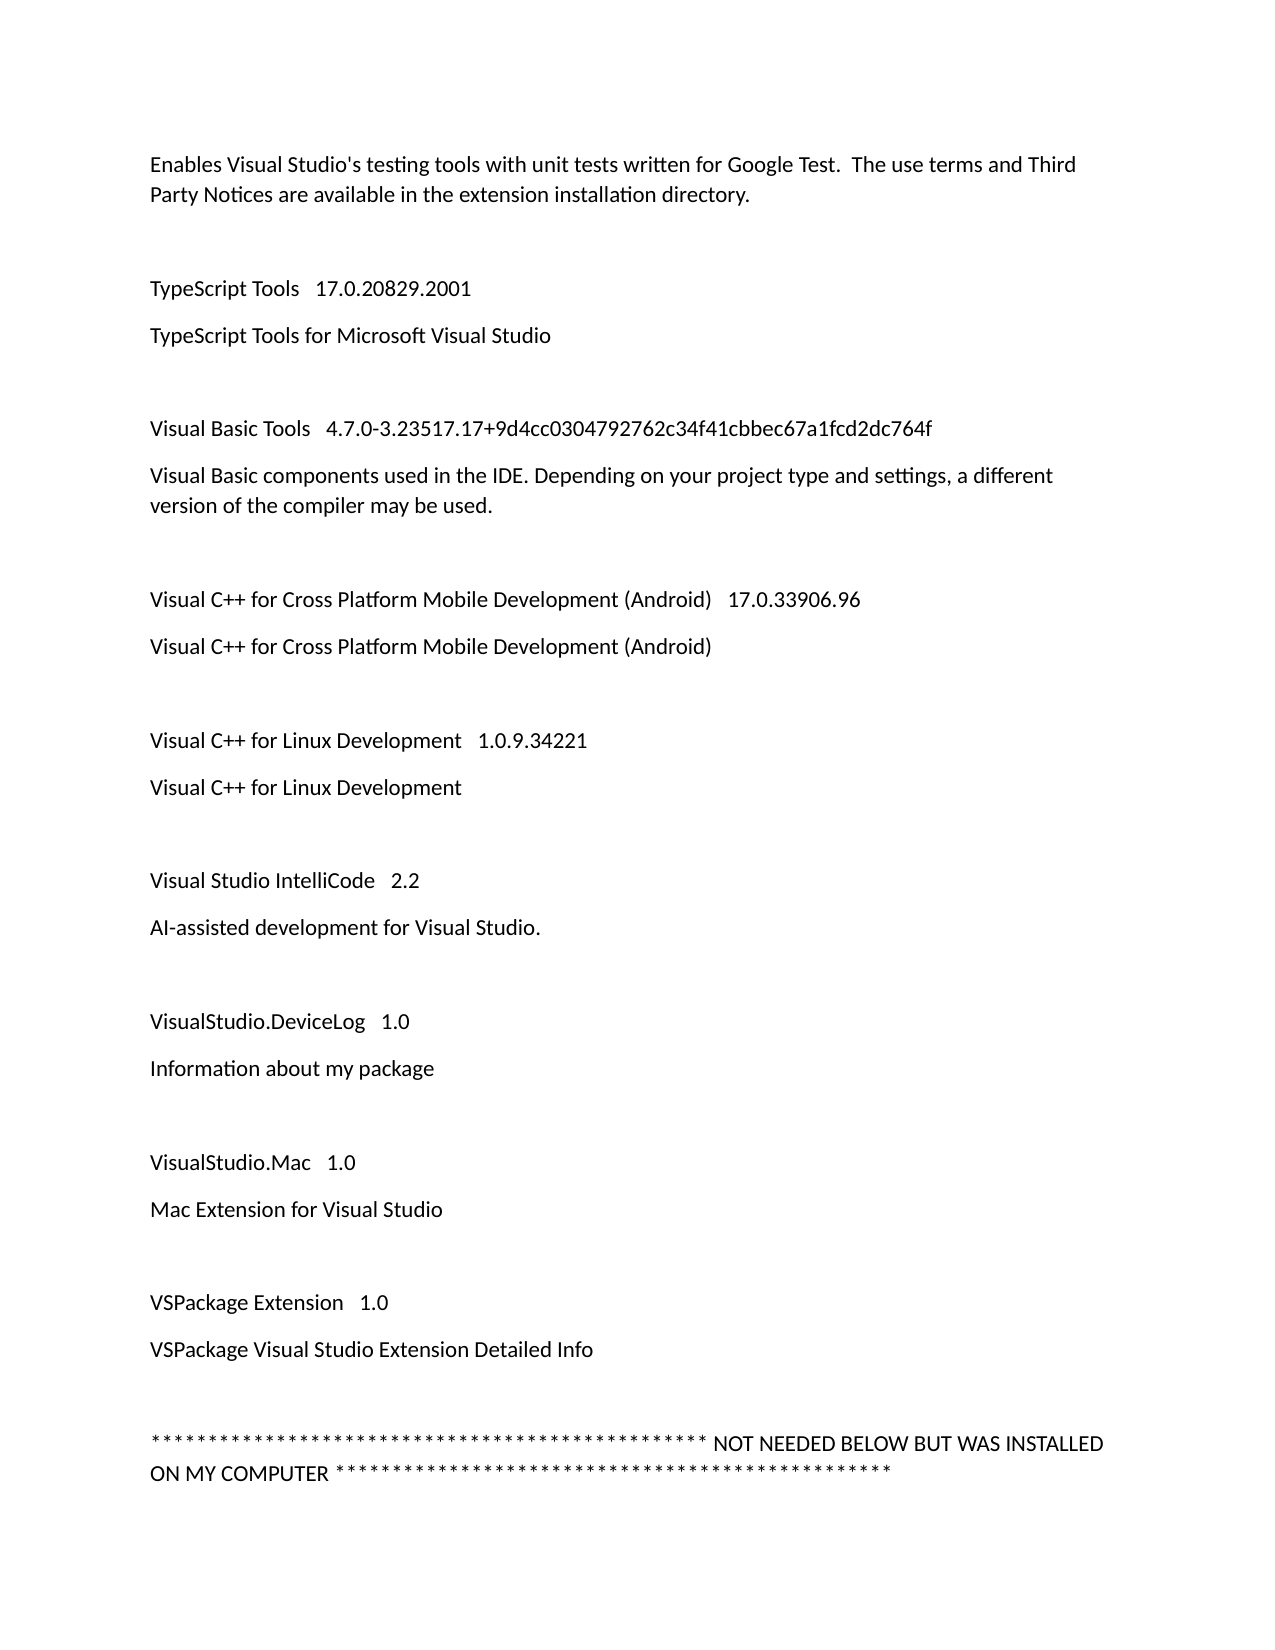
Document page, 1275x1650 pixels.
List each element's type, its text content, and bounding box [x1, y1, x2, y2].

text Information about my package [150, 1054, 1125, 1082]
text Visual Basic components used in the IDE. Depending on your project type and settings, a different version of the compiler may be used. [150, 461, 1125, 520]
text Visual C++ for Cross Platform Mobile Development (Android) [150, 632, 1125, 660]
text Visual Basic Tools 4.7.0-3.23517.17+9d4cc0304792762c34f41cbbec67a1fcd2dc764f [150, 414, 1125, 443]
text ************************************************* NOT NEEDED BELOW BUT WAS INSTALLED ON MY COMPUTER ************************************************* [150, 1429, 1125, 1487]
text AI-assisted development for Visual Studio. [150, 913, 1125, 942]
text TypeScript Tools 17.0.20829.2001 [150, 274, 1125, 302]
text Visual C++ for Linux Development 1.0.9.34221 [150, 726, 1125, 754]
text VSPackage Extension 1.0 [150, 1288, 1125, 1317]
text VisualStudio.Mac 1.0 [150, 1148, 1125, 1176]
text Enables Visual Studio's testing tools with unit tests written for Google Test. The use terms and Third Party Notices are available in the extension installation directory. [150, 150, 1125, 208]
text Visual Studio IntelliCode 2.2 [150, 867, 1125, 895]
text VisualStudio.DeviceLog 1.0 [150, 1007, 1125, 1035]
text Visual C++ for Cross Platform Mobile Development (Android) 17.0.33906.96 [150, 585, 1125, 613]
text Mac Extension for Visual Studio [150, 1195, 1125, 1223]
text TypeScript Tools for Microsoft Visual Studio [150, 321, 1125, 349]
text VSPackage Visual Studio Extension Detailed Info [150, 1335, 1125, 1363]
text Visual C++ for Linux Development [150, 773, 1125, 801]
